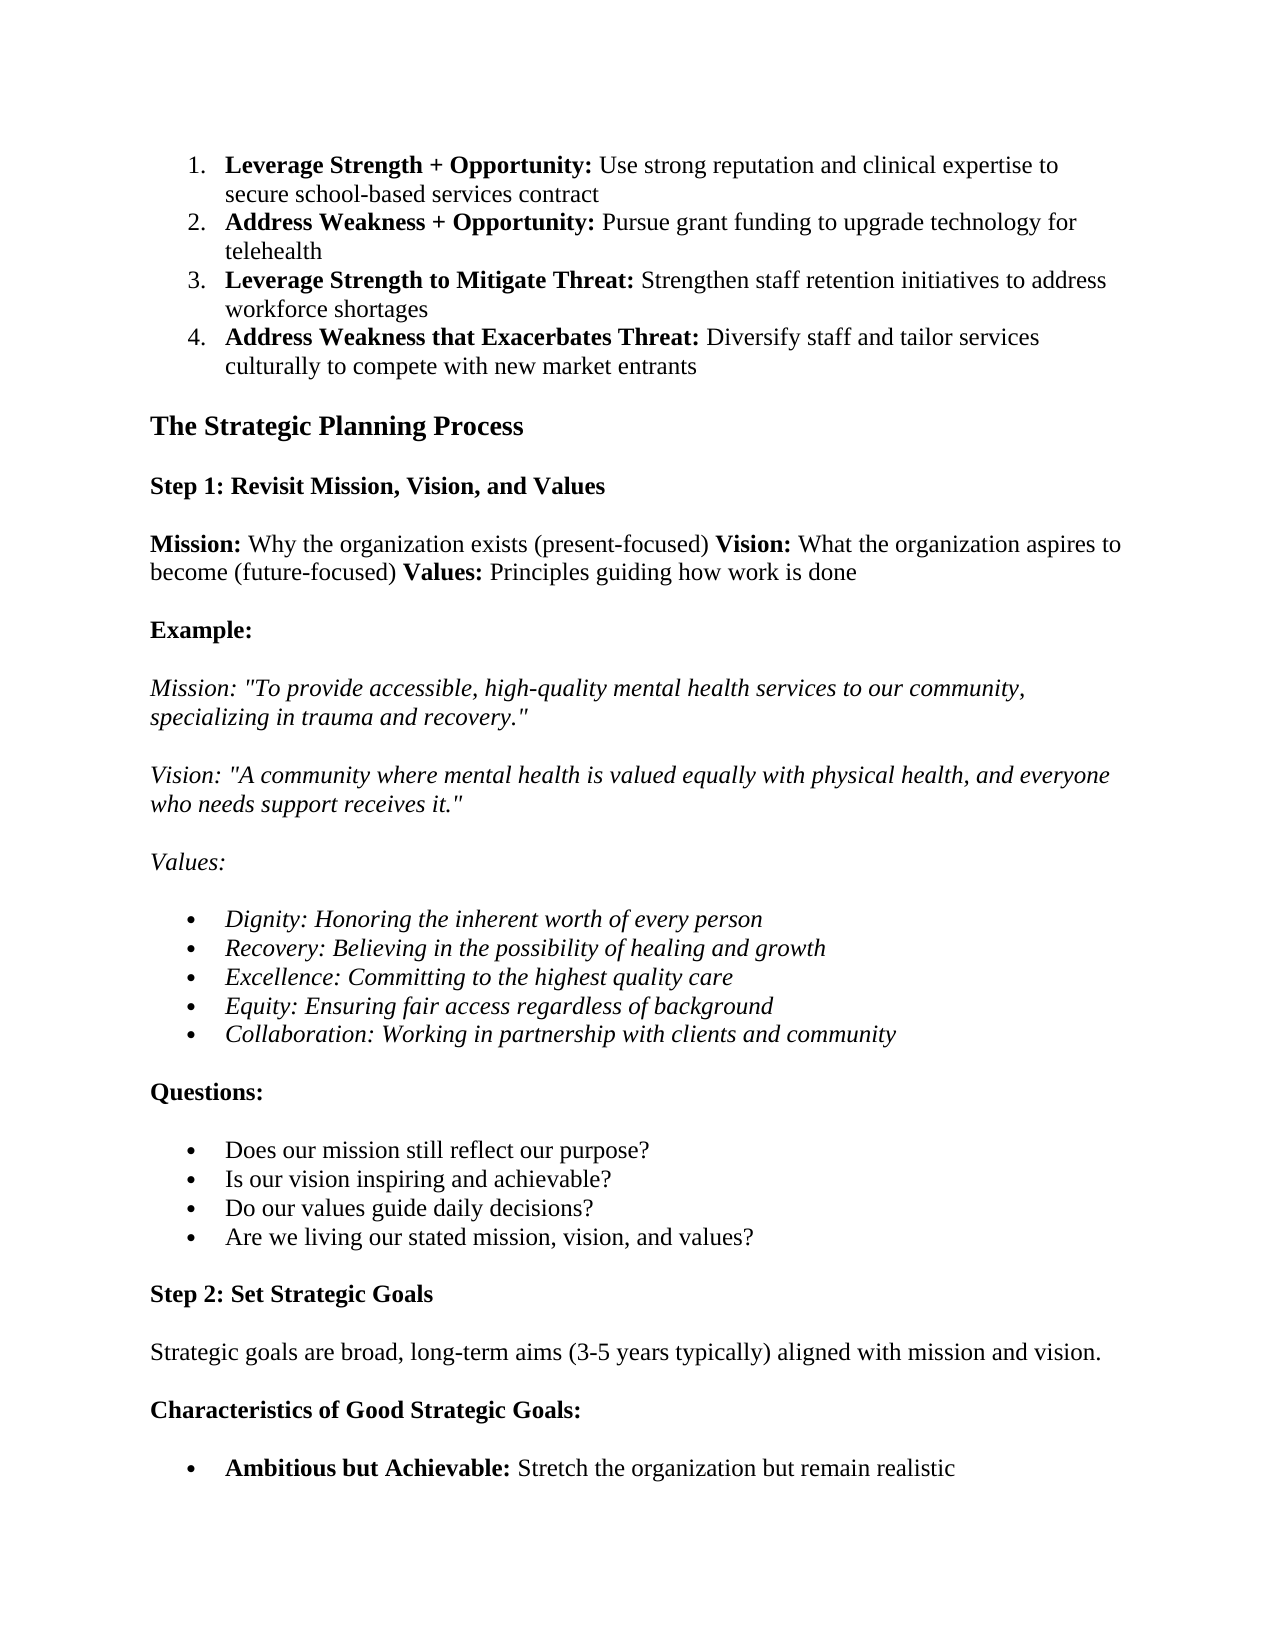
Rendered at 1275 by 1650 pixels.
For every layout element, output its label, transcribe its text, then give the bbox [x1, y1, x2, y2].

list Address Weakness that Exacerbates Threat: Diversify staff and tailor services culturally to compete with new market entrants [187, 322, 1125, 380]
text The Strategic Planning Process [150, 409, 1125, 442]
text Values: [150, 847, 1125, 875]
list Are we living our stated mission, vision, and values? [187, 1222, 1125, 1250]
list Excellence: Committing to the highest quality care [187, 962, 1125, 991]
text Questions: [150, 1077, 1125, 1106]
text Mission: Why the organization exists (present-focused) Vision: What the organization aspires to become (future-focused) Values: Principles guiding how work is done [150, 529, 1125, 586]
text Characteristics of Good Strategic Goals: [150, 1395, 1125, 1424]
list Address Weakness + Opportunity: Pursue grant funding to upgrade technology for telehealth [187, 207, 1125, 265]
text Step 2: Set Strategic Goals [150, 1279, 1125, 1308]
list Leverage Strength to Mitigate Threat: Strengthen staff retention initiatives to address workforce shortages [187, 265, 1125, 322]
list Ambitious but Achievable: Stretch the organization but remain realistic [187, 1453, 1125, 1482]
list Leverage Strength + Opportunity: Use strong reputation and clinical expertise to secure school-based services contract [187, 150, 1125, 207]
text Vision: "A community where mental health is valued equally with physical health, and everyone who needs support receives it." [150, 760, 1125, 817]
text Mission: "To provide accessible, high-quality mental health services to our community, specializing in trauma and recovery." [150, 673, 1125, 731]
list Equity: Ensuring fair access regardless of background [187, 991, 1125, 1019]
list Collaboration: Working in partnership with clients and community [187, 1019, 1125, 1048]
text Strategic goals are broad, long-term aims (3-5 years typically) aligned with mission and vision. [150, 1337, 1125, 1366]
list Is our vision inspiring and achievable? [187, 1164, 1125, 1193]
text Example: [150, 615, 1125, 644]
text Step 1: Revisit Mission, Vision, and Values [150, 471, 1125, 499]
list Do our values guide daily decisions? [187, 1193, 1125, 1222]
list Does our mission still reflect our purpose? [187, 1135, 1125, 1164]
list Recovery: Believing in the possibility of healing and growth [187, 933, 1125, 962]
list Dignity: Honoring the inherent worth of every person [187, 904, 1125, 933]
